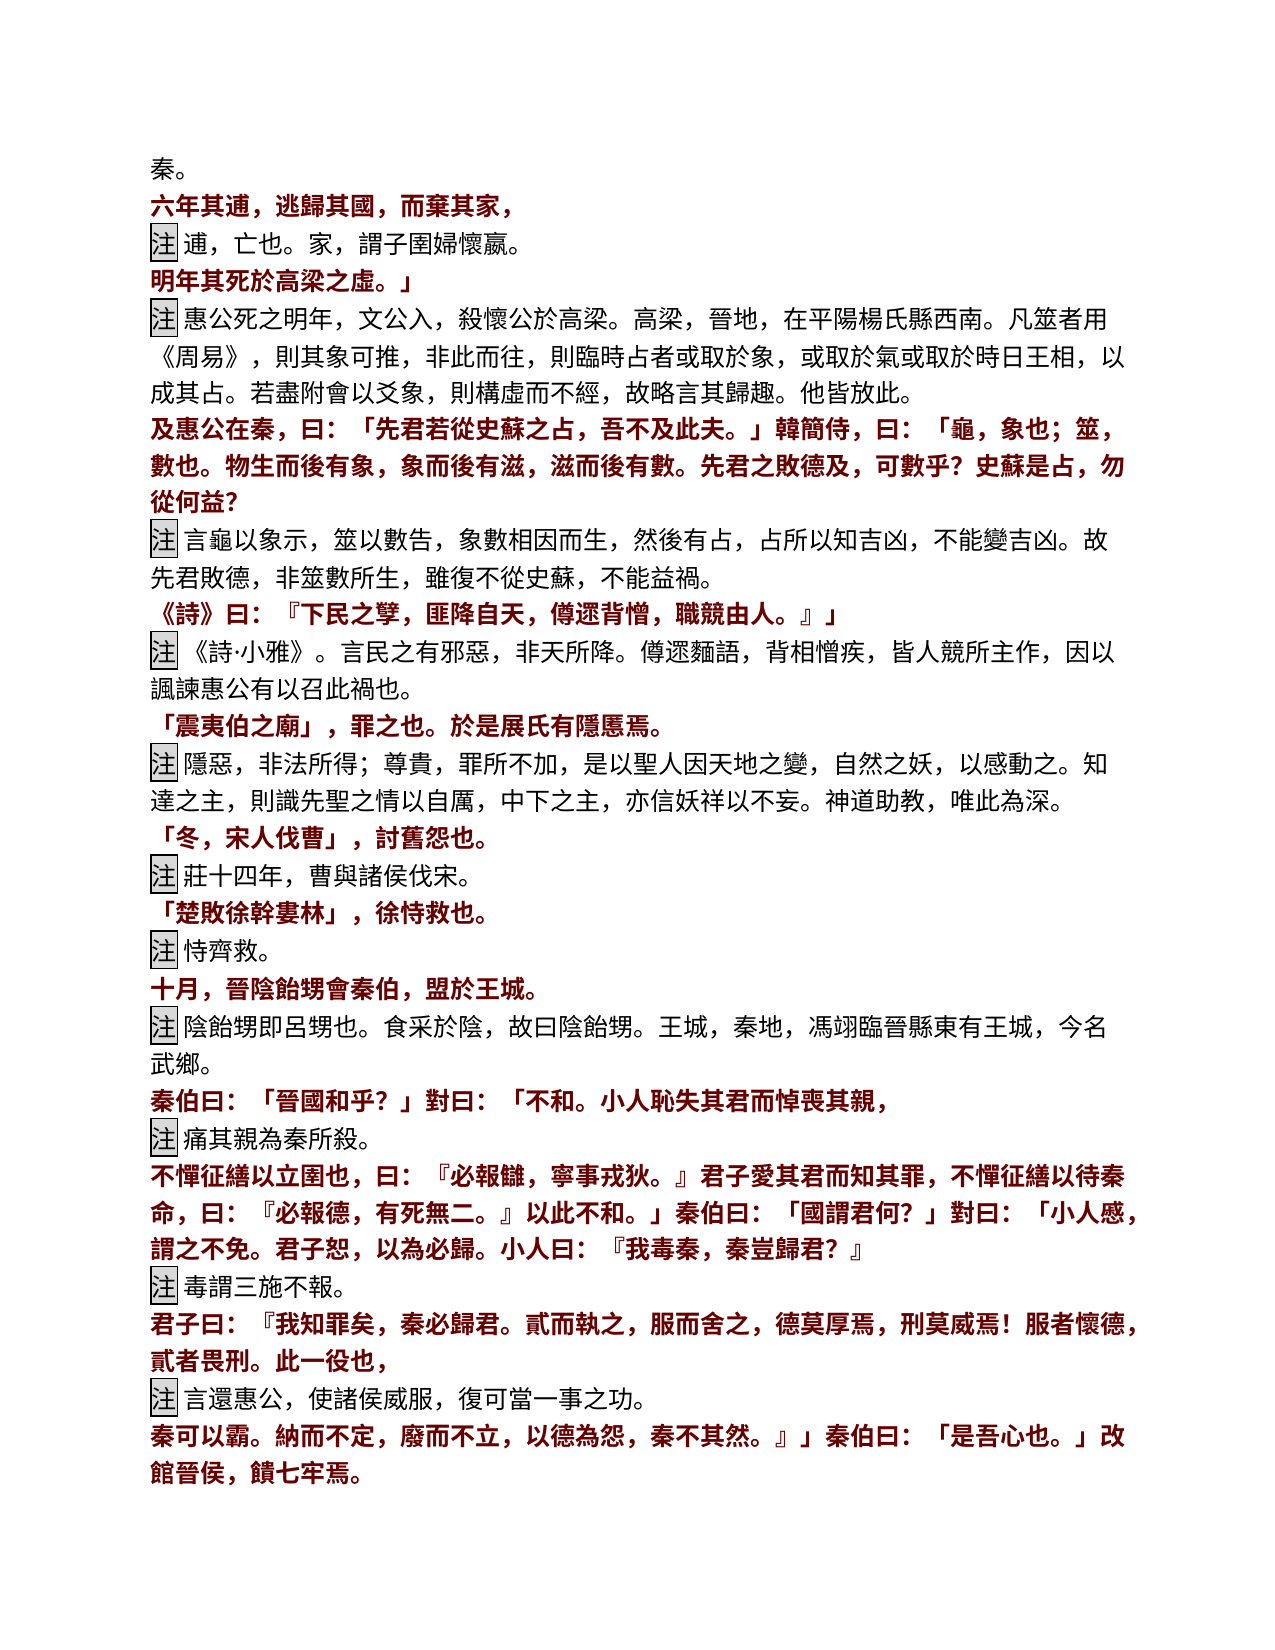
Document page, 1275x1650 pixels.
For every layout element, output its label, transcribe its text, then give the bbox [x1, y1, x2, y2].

text 注 莊十四年，曹與諸侯伐宋。 [178, 854, 1125, 894]
text 及惠公在秦，曰：「先君若從史蘇之占，吾不及此夫。」韓簡侍，曰：「龜，象也；筮，數也。物生而後有象，象而後有滋，滋而後有數。先君之敗德及，可數乎？史蘇是占，勿從何益？ [150, 410, 1125, 519]
text 秦可以霸。納而不定，廢而不立，以德為怨，秦不其然。』」秦伯曰：「是吾心也。」改館晉侯，饋七牢焉。 [150, 1417, 1125, 1489]
text 注 《詩·小雅》。言民之有邪惡，非天所降。僔遝麵語，背相憎疾，皆人競所主作，因以諷諫惠公有以召此禍也。 [150, 631, 1125, 706]
text 注 恃齊救。 [178, 930, 1125, 969]
text 注 惠公死之明年，文公入，殺懷公於高梁。高梁，晉地，在平陽楊氏縣西南。凡筮者用《周易》，則其象可推，非此而往，則臨時占者或取於象，或取於氣或取於時日王相，以成其占。若盡附會以爻象，則構虛而不經，故略言其歸趣。他皆放此。 [150, 298, 1125, 410]
text 注 隱惡，非法所得；尊貴，罪所不加，是以聖人因天地之變，自然之妖，以感動之。知達之主，則識先聖之情以自厲，中下之主，亦信妖祥以不妄。神道助教，唯此為深。 [150, 742, 1125, 818]
text 君子曰：『我知罪矣，秦必歸君。貳而執之，服而舍之，德莫厚焉，刑莫威焉！服者懷德，貳者畏刑。此一役也， [150, 1305, 1125, 1377]
text 「冬，宋人伐曹」，討舊怨也。 [150, 818, 1125, 854]
text 《詩》曰：『下民之孼，匪降自天，僔遝背憎，職競由人。』」 [150, 594, 1125, 631]
text 注 痛其親為秦所殺。 [178, 1117, 1125, 1157]
text 「震夷伯之廟」，罪之也。於是展氏有隱慝焉。 [150, 706, 1125, 742]
text 注 逋，亡也。家，謂子圉婦懷嬴。 [178, 222, 1125, 262]
text 六年其逋，逃歸其國，而棄其家， [150, 186, 1125, 222]
text 注 震為木，離為火，火從木生，離為震妹，於火為姑，謂我姪者，我謂之姑。謂子圉質秦。 [150, 150, 1125, 186]
text 注 言龜以象示，筮以數告，象數相因而生，然後有占，占所以知吉凶，不能變吉凶。故先君敗德，非筮數所生，雖復不從史蘇，不能益禍。 [150, 519, 1125, 594]
text 「楚敗徐幹婁林」，徐恃救也。 [150, 894, 1125, 930]
text 注 言還惠公，使諸侯威服，復可當一事之功。 [178, 1377, 1125, 1417]
text 十月，晉陰飴甥會秦伯，盟於王城。 [150, 969, 1125, 1006]
text 秦伯曰：「晉國和乎？」對曰：「不和。小人恥失其君而悼喪其親， [150, 1081, 1125, 1117]
text 注 毒謂三施不報。 [178, 1266, 1125, 1305]
text 不憚征繕以立圉也，曰：『必報讎，寧事戎狄。』君子愛其君而知其罪，不憚征繕以待秦命，曰：『必報德，有死無二。』以此不和。」秦伯曰：「國謂君何？」對曰：「小人慼，謂之不免。君子恕，以為必歸。小人曰：『我毒秦，秦豈歸君？』 [150, 1157, 1125, 1266]
text 注 陰飴甥即呂甥也。食采於陰，故曰陰飴甥。王城，秦地，馮翊臨晉縣東有王城，今名武鄉。 [150, 1006, 1125, 1081]
text 明年其死於高梁之虛。」 [150, 262, 1125, 298]
